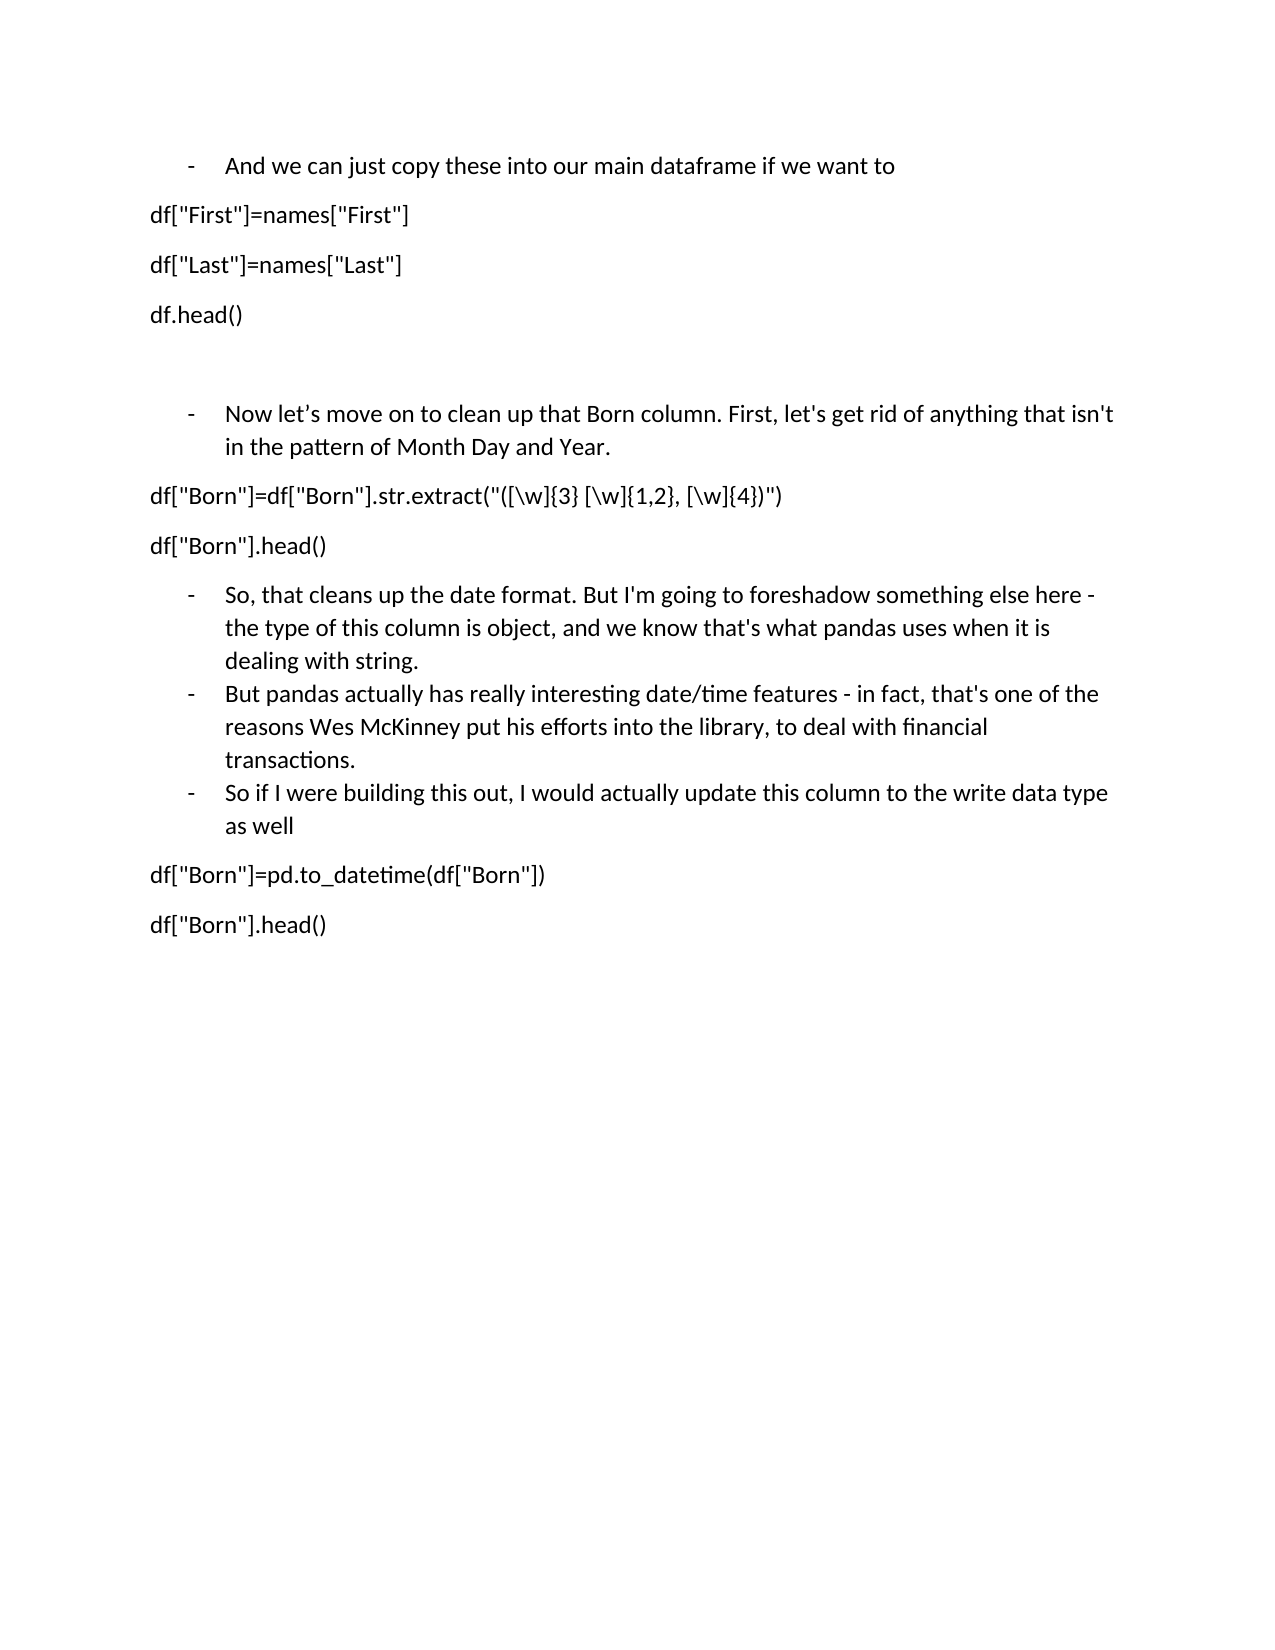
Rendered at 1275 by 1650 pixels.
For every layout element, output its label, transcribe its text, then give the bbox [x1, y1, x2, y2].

text df["First"]=names["First"] [150, 199, 1125, 230]
list So if I were building this out, I would actually update this column to the write data type as well [187, 777, 1125, 841]
list But pandas actually has really interesting date/time features - in fact, that's one of the reasons Wes McKinney put his efforts into the library, to deal with financial transactions. [187, 678, 1125, 775]
list So, that cleans up the date format. But I'm going to foreshadow something else here - the type of this column is object, and we know that's what pandas uses when it is dealing with string. [187, 579, 1125, 676]
list And we can just copy these into our main dataframe if we want to [187, 150, 1125, 181]
text df["Born"]=df["Born"].str.extract("([\w]{3} [\w]{1,2}, [\w]{4})") [150, 480, 1125, 511]
text df.head() [150, 299, 1125, 329]
text df["Last"]=names["Last"] [150, 249, 1125, 280]
text df["Born"].head() [150, 530, 1125, 561]
text df["Born"]=pd.to_datetime(df["Born"]) [150, 859, 1125, 890]
list Now let’s move on to clean up that Born column. First, let's get rid of anything that isn't in the pattern of Month Day and Year. [187, 398, 1125, 461]
text df["Born"].head() [150, 909, 1125, 940]
